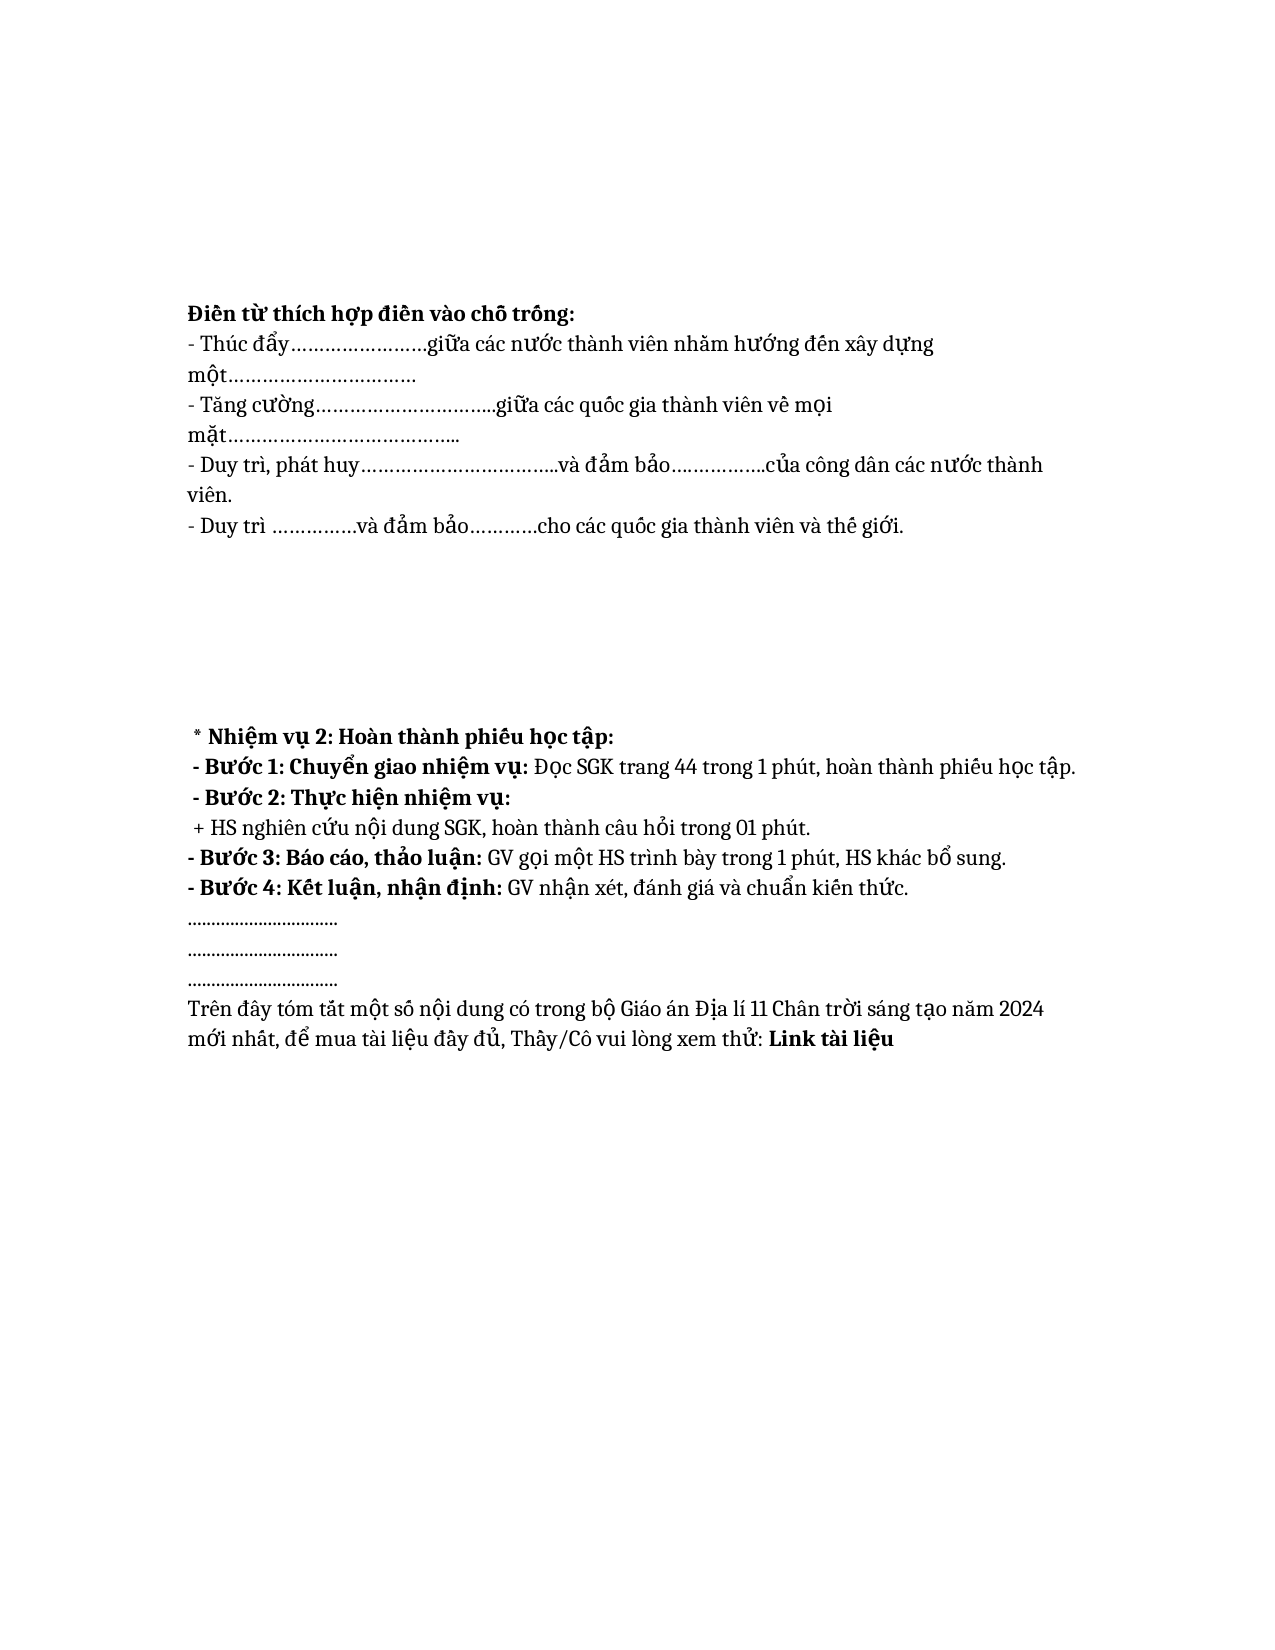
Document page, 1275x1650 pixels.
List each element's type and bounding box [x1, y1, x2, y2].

text [187, 150, 1087, 1083]
